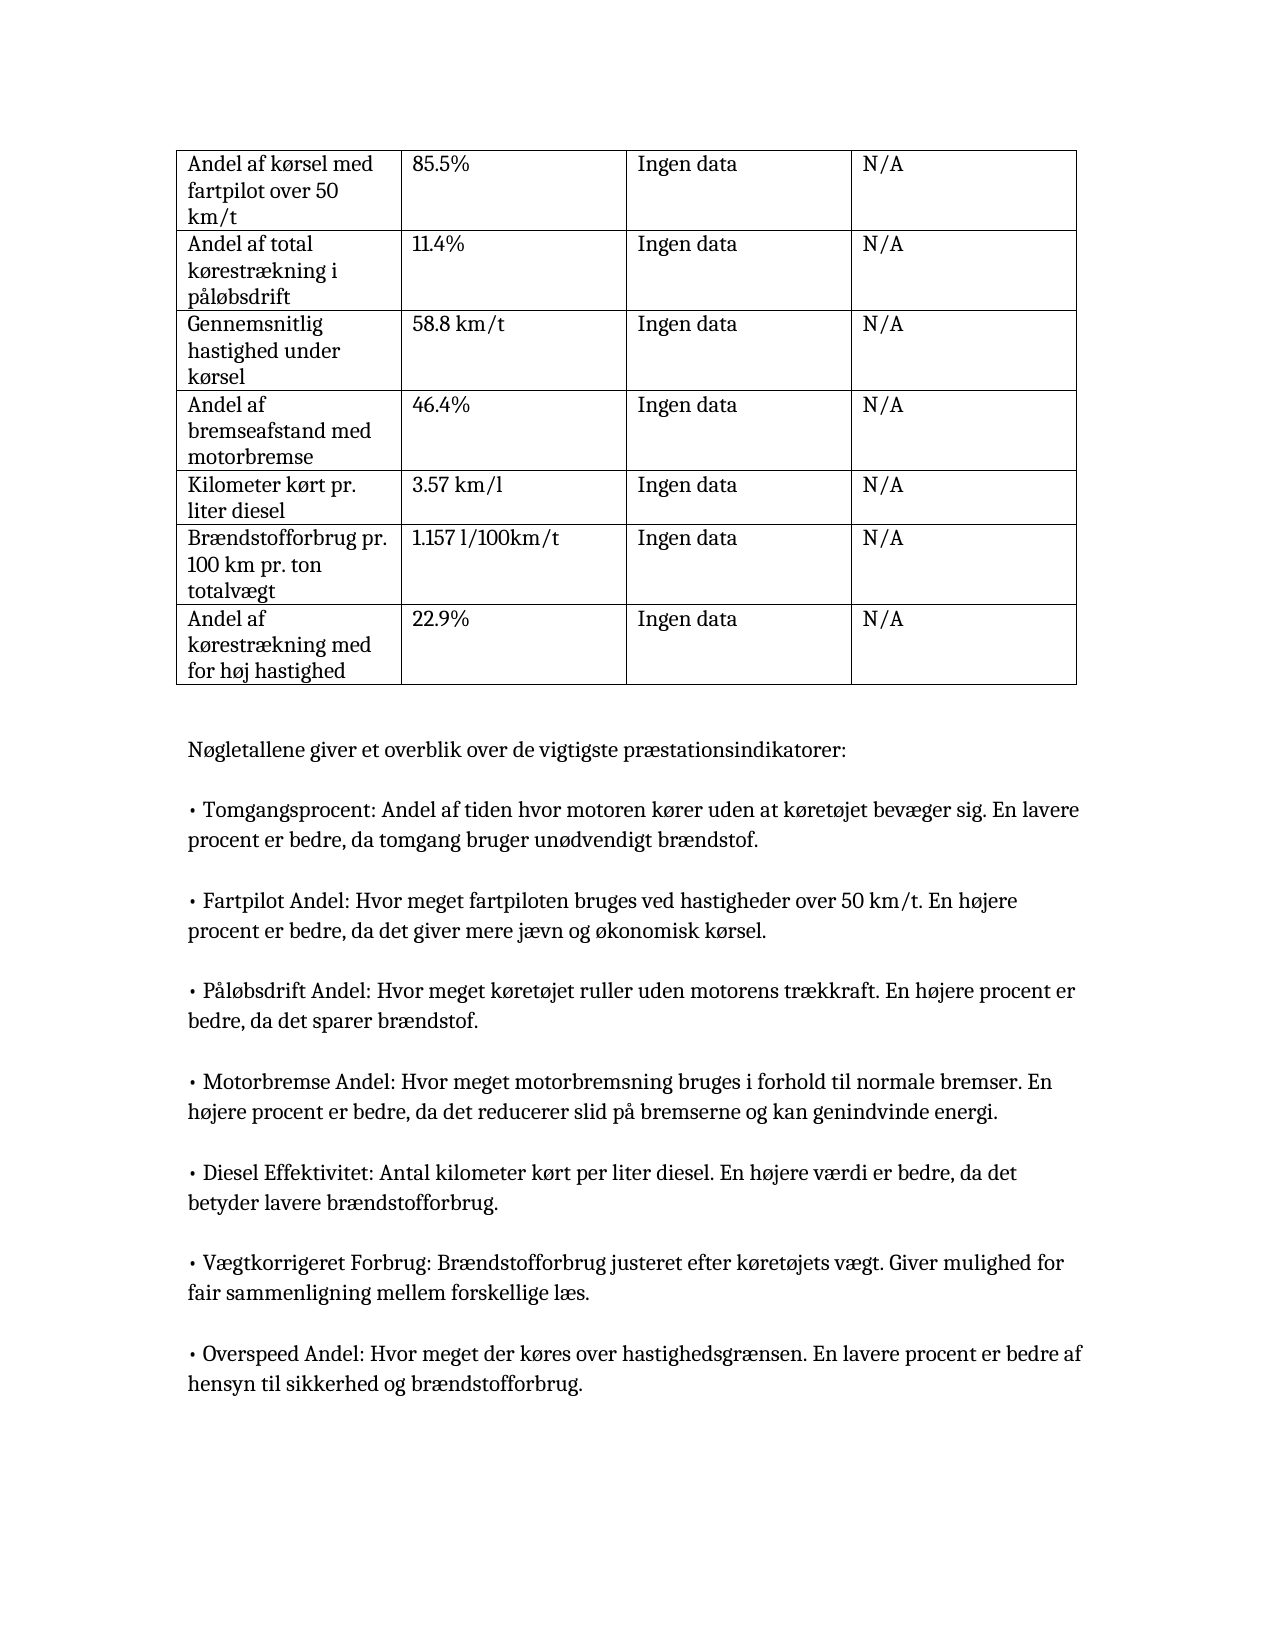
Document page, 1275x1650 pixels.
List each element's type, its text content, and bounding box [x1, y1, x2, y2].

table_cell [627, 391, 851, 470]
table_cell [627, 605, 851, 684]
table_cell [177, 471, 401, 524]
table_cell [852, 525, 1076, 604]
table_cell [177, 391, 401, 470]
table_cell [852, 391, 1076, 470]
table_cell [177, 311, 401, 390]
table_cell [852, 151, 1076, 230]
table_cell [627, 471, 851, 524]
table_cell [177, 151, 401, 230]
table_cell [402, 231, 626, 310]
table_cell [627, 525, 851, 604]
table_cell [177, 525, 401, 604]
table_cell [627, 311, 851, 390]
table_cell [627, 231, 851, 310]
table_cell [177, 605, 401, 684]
text Nøgletallene giver et overblik over de vigtigste præstationsindikatorer: • Tomgangsprocent: Andel af tiden hvor motoren kører uden at køretøjet bevæger sig. En lavere procent er bedre, da tomgang bruger unødvendigt brændstof. • Fartpilot Andel: Hvor meget fartpiloten bruges ved hastigheder over 50 km/t. En højere procent er bedre, da det giver mere jævn og økonomisk kørsel. • Påløbsdrift Andel: Hvor meget køretøjet ruller uden motorens trækkraft. En højere procent er bedre, da det sparer brændstof. • Motorbremse Andel: Hvor meget motorbremsning bruges i forhold til normale bremser. En højere procent er bedre, da det reducerer slid på bremserne og kan genindvinde energi. • Diesel Effektivitet: Antal kilometer kørt per liter diesel. En højere værdi er bedre, da det betyder lavere brændstofforbrug. • Vægtkorrigeret Forbrug: Brændstofforbrug justeret efter køretøjets vægt. Giver mulighed for fair sammenligning mellem forskellige læs. • Overspeed Andel: Hvor meget der køres over hastighedsgrænsen. En lavere procent er bedre af hensyn til sikkerhed og brændstofforbrug. [187, 736, 1087, 1427]
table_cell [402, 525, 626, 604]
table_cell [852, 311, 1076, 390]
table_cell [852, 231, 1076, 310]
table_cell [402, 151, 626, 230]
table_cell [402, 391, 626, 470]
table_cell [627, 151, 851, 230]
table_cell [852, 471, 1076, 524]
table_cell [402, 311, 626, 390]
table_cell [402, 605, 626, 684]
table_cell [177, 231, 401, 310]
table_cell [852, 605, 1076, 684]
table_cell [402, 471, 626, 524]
